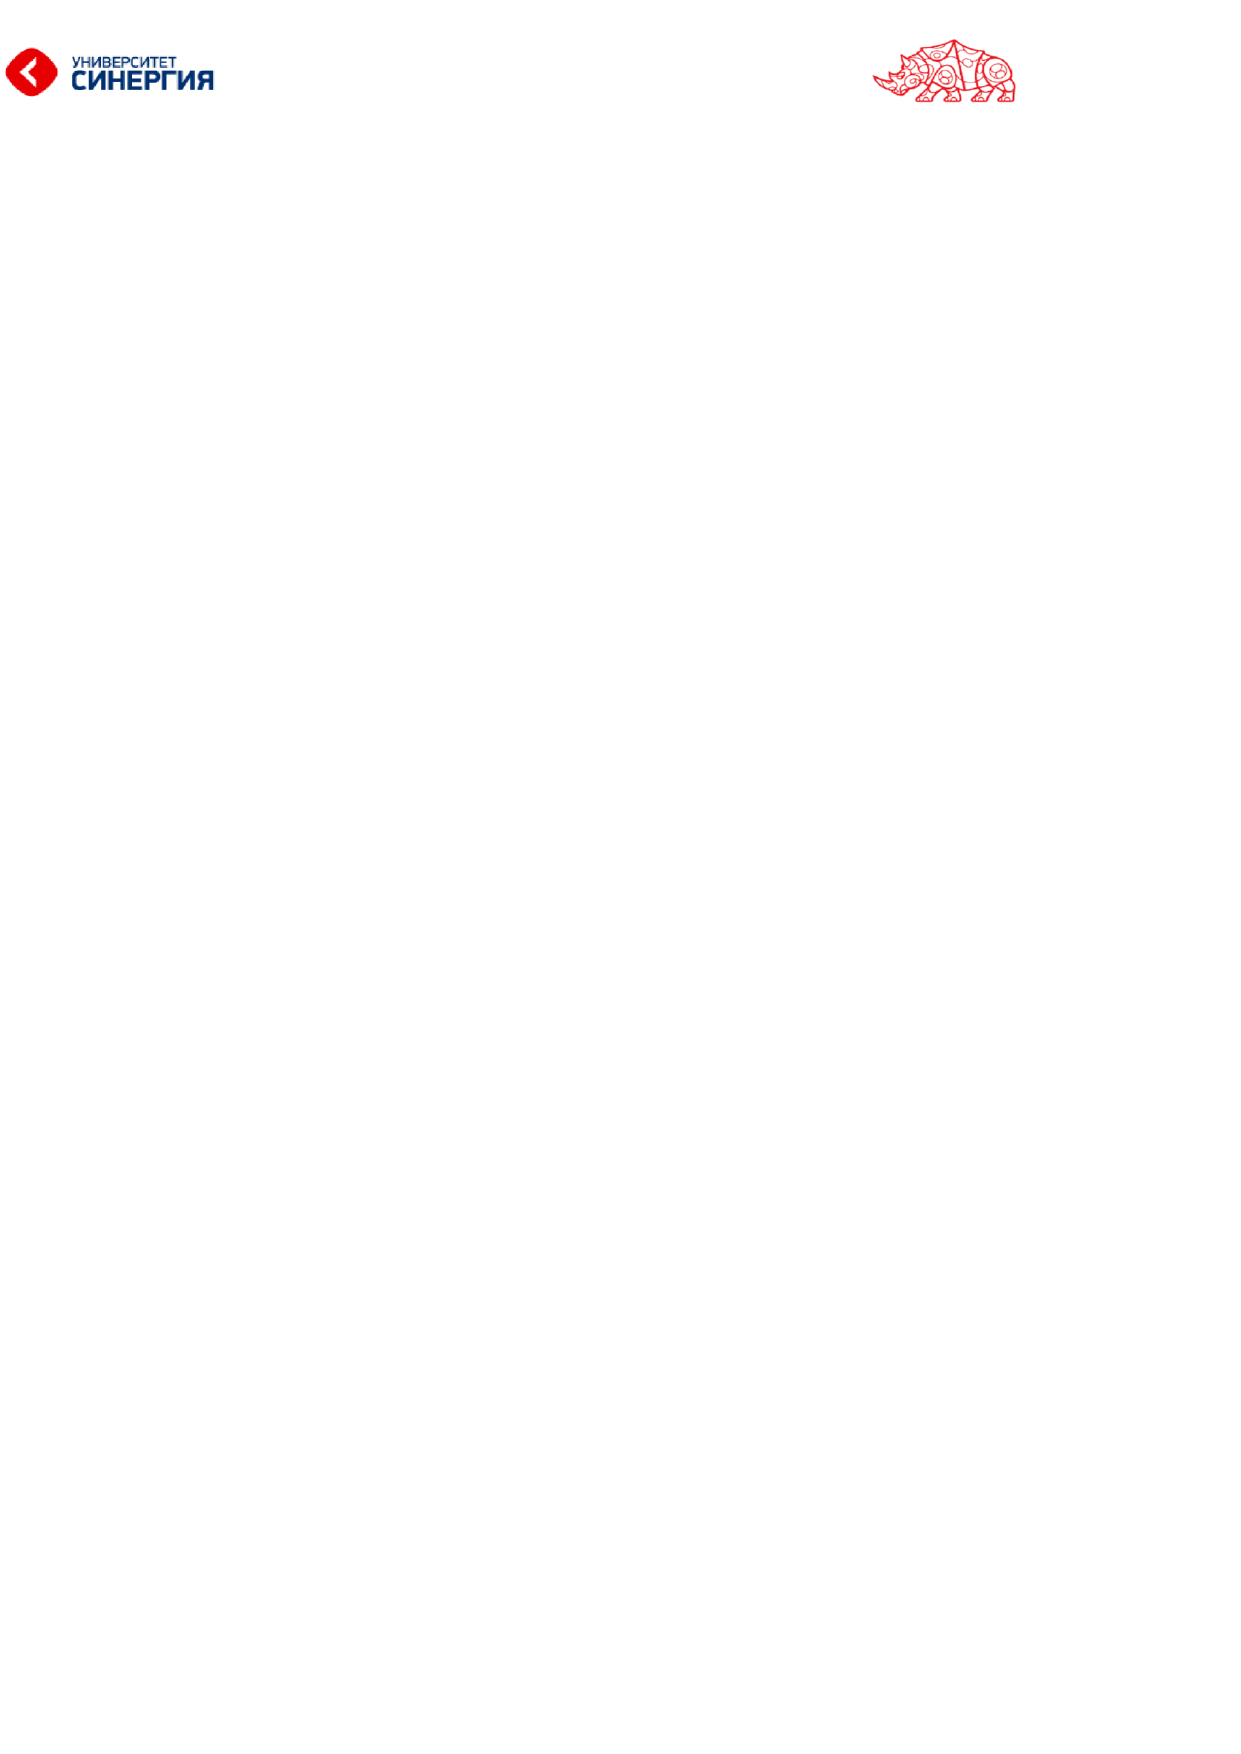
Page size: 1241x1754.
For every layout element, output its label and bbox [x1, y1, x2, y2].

picture [0, 0, 1123, 125]
